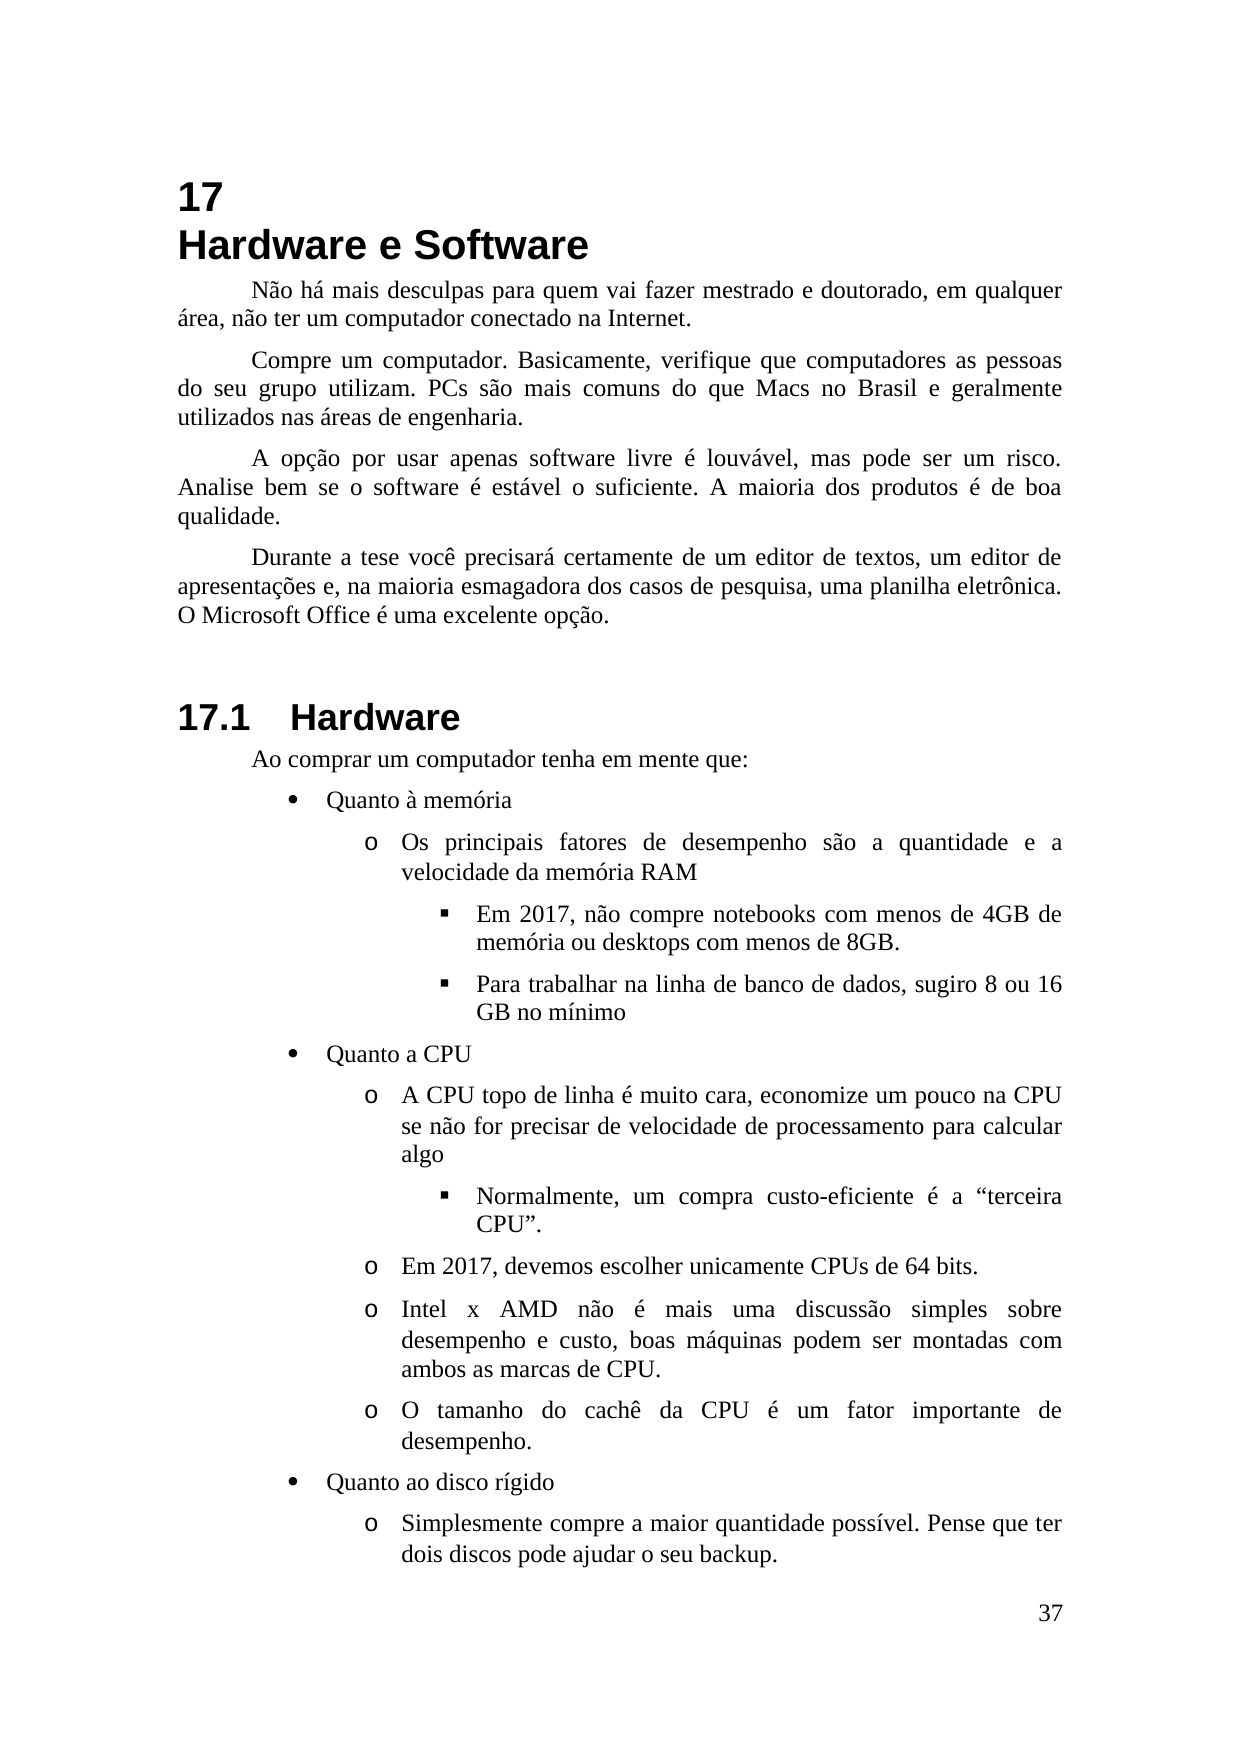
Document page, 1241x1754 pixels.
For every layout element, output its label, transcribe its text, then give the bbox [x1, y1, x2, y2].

list Normalmente, um compra custo-eficiente é a “terceira CPU”. [438, 1181, 1063, 1238]
text Não há mais desculpas para quem vai fazer mestrado e doutorado, em qualquer área, não ter um computador conectado na Internet. [177, 275, 1063, 332]
list Em 2017, não compre notebooks com menos de 4GB de memória ou desktops com menos de 8GB. [438, 899, 1063, 956]
list Quanto à memória [288, 785, 1063, 814]
subtitle Hardware e Software [177, 173, 1063, 268]
text Ao comprar um computador tenha em mente que: [177, 744, 1063, 773]
text A opção por usar apenas software livre é louvável, mas pode ser um risco. Analise bem se o software é estável o suficiente. A maioria dos produtos é de boa qualidade. [177, 443, 1063, 530]
text Durante a tese você precisará certamente de um editor de textos, um editor de apresentações e, na maioria esmagadora dos casos de pesquisa, uma planilha eletrônica. O Microsoft Office é uma excelente opção. [177, 542, 1063, 628]
list Para trabalhar na linha de banco de dados, sugiro 8 ou 16 GB no mínimo [438, 969, 1063, 1026]
list A CPU topo de linha é muito cara, economize um pouco na CPU se não for precisar de velocidade de processamento para calcular algo [363, 1080, 1063, 1168]
text Compre um computador. Basicamente, verifique que computadores as pessoas do seu grupo utilizam. PCs são mais comuns do que Macs no Brasil e geralmente utilizados nas áreas de engenharia. [177, 345, 1063, 431]
list Quanto a CPU [288, 1039, 1063, 1067]
list Intel x AMD não é mais uma discussão simples sobre desempenho e custo, boas máquinas podem ser montadas com ambos as marcas de CPU. [363, 1294, 1063, 1382]
list Em 2017, devemos escolher unicamente CPUs de 64 bits. [363, 1251, 1063, 1282]
subtitle Hardware [177, 695, 1063, 738]
list Os principais fatores de desempenho são a quantidade e a velocidade da memória RAM [363, 827, 1063, 886]
list Simplesmente compre a maior quantidade possível. Pense que ter dois discos pode ajudar o seu backup. [363, 1508, 1063, 1568]
list Quanto ao disco rígido [288, 1467, 1063, 1496]
list O tamanho do cachê da CPU é um fator importante de desempenho. [363, 1395, 1063, 1454]
